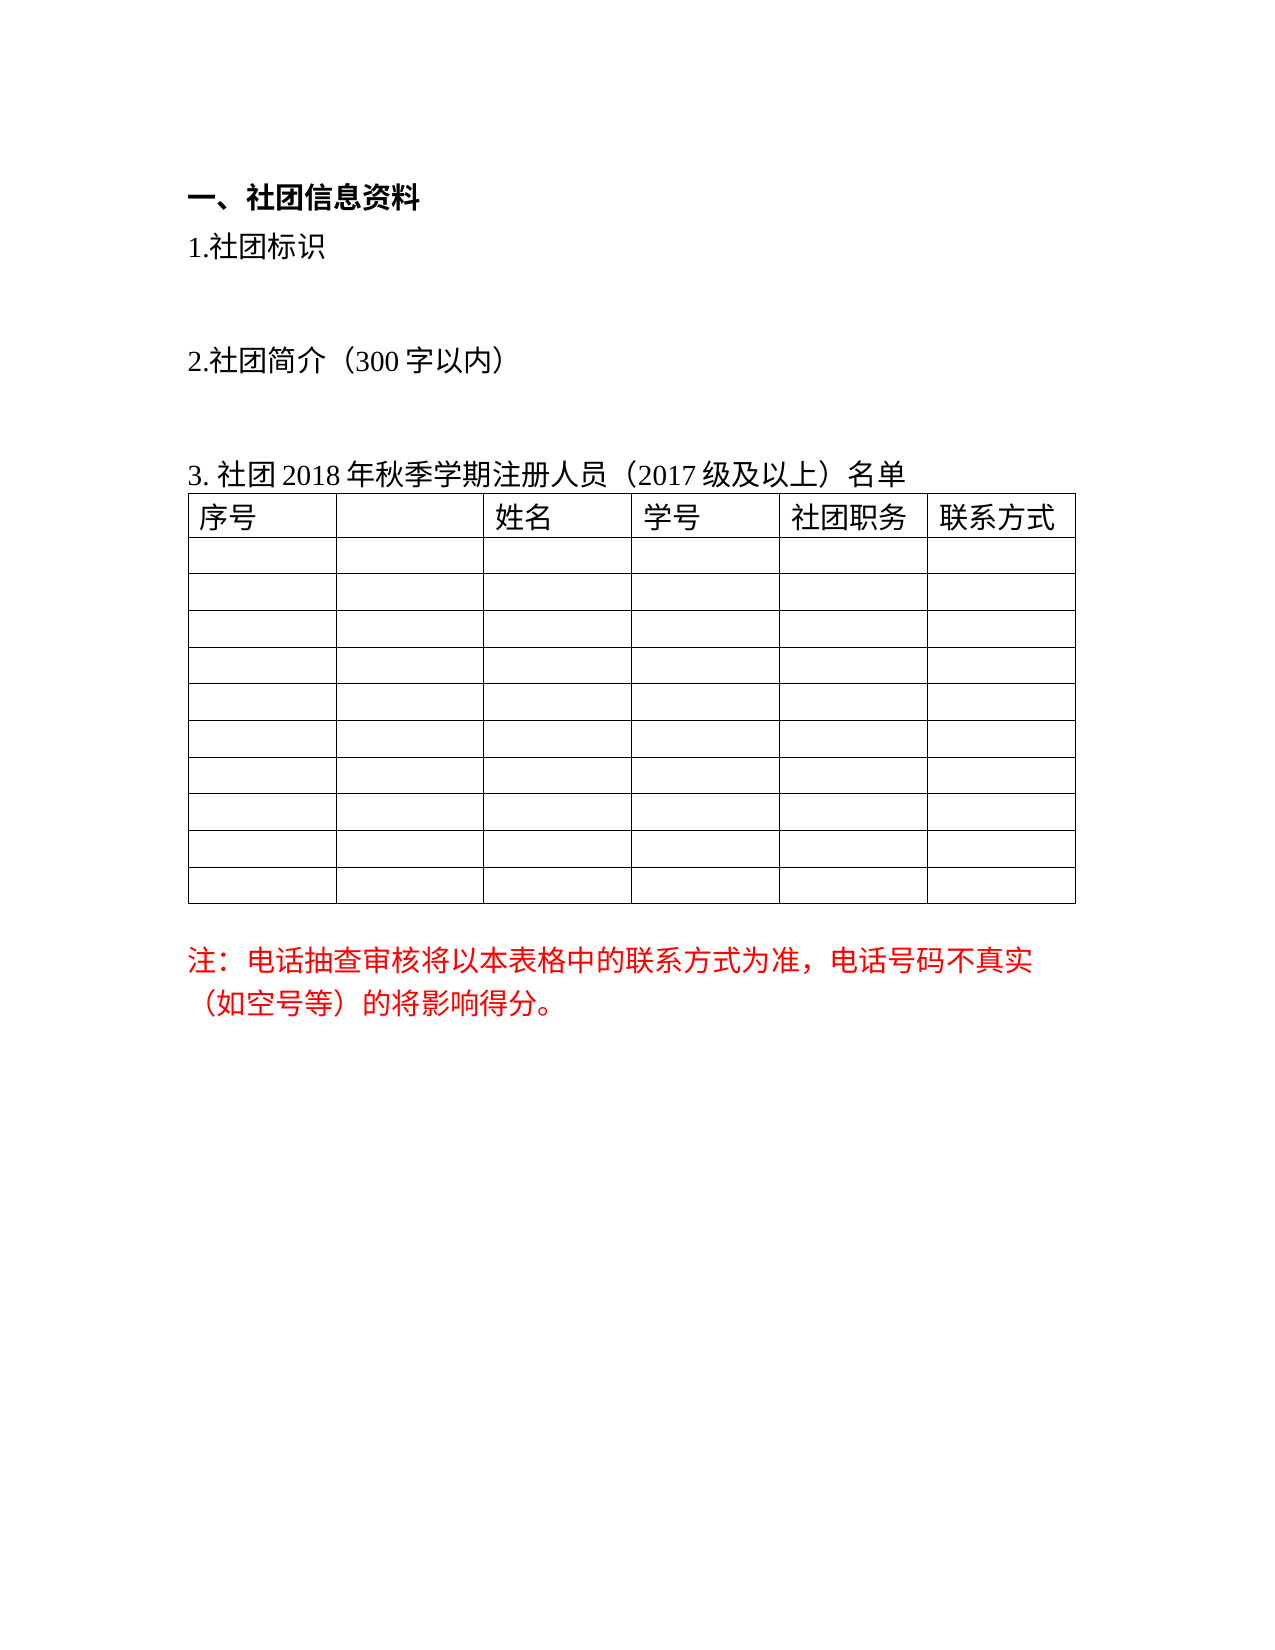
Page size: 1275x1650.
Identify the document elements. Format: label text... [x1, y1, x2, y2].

table_cell [337, 611, 483, 647]
table_cell [337, 758, 483, 793]
table_cell [928, 868, 1075, 903]
table_cell [189, 721, 336, 757]
table_cell [632, 574, 779, 610]
table_cell [780, 611, 927, 647]
subtitle 一、社团信息资料 [187, 175, 1087, 217]
table_cell [632, 721, 779, 757]
table_cell [632, 684, 779, 720]
table_header [337, 494, 483, 537]
table_cell [632, 758, 779, 793]
table_cell [484, 538, 631, 573]
text 3. 社团2018年秋季学期注册人员（2017级及以上）名单 [187, 451, 1087, 493]
table_cell [780, 758, 927, 793]
table_header 社团职务 [780, 494, 927, 537]
table_cell [780, 574, 927, 610]
table_cell [484, 611, 631, 647]
text 2.社团简介（300字以内） [187, 337, 1087, 379]
table_header 联系方式 [928, 494, 1075, 537]
table_cell [337, 538, 483, 573]
table_cell [484, 648, 631, 683]
table_cell [337, 831, 483, 867]
table_cell [780, 794, 927, 830]
text 注：电话抽查审核将以本表格中的联系方式为准，电话号码不真实（如空号等）的将影响得分。 [187, 938, 1087, 1022]
table_cell [337, 684, 483, 720]
table_cell [484, 721, 631, 757]
table_cell [780, 868, 927, 903]
table_cell [189, 611, 336, 647]
table_cell [337, 794, 483, 830]
table_cell [928, 574, 1075, 610]
table_cell [928, 794, 1075, 830]
table_cell [189, 574, 336, 610]
table_cell [928, 758, 1075, 793]
table_cell [337, 648, 483, 683]
table_header 姓名 [484, 494, 631, 537]
table_cell [484, 868, 631, 903]
table_cell [928, 684, 1075, 720]
table_cell [189, 831, 336, 867]
table_cell [337, 574, 483, 610]
table_cell [780, 538, 927, 573]
table_cell [484, 831, 631, 867]
table_cell [189, 794, 336, 830]
table_cell [780, 831, 927, 867]
table_cell [928, 611, 1075, 647]
table_cell [780, 684, 927, 720]
table_header 学号 [632, 494, 779, 537]
table_cell [632, 831, 779, 867]
table_cell [780, 721, 927, 757]
table_cell [780, 648, 927, 683]
table_cell [928, 648, 1075, 683]
table_cell [632, 611, 779, 647]
table_cell [632, 794, 779, 830]
table_cell [484, 684, 631, 720]
table_cell [632, 868, 779, 903]
table_cell [189, 684, 336, 720]
text 1.社团标识 [187, 223, 1087, 266]
table_cell [337, 868, 483, 903]
table_cell [928, 831, 1075, 867]
table_cell [484, 794, 631, 830]
table_cell [189, 868, 336, 903]
table_cell [484, 758, 631, 793]
table_cell [632, 538, 779, 573]
table_cell [928, 538, 1075, 573]
table_header 序号 [189, 494, 336, 537]
table_cell [189, 648, 336, 683]
table_cell [928, 721, 1075, 757]
table_cell [484, 574, 631, 610]
table_cell [189, 538, 336, 573]
table_cell [337, 721, 483, 757]
table_cell [189, 758, 336, 793]
table_cell [632, 648, 779, 683]
